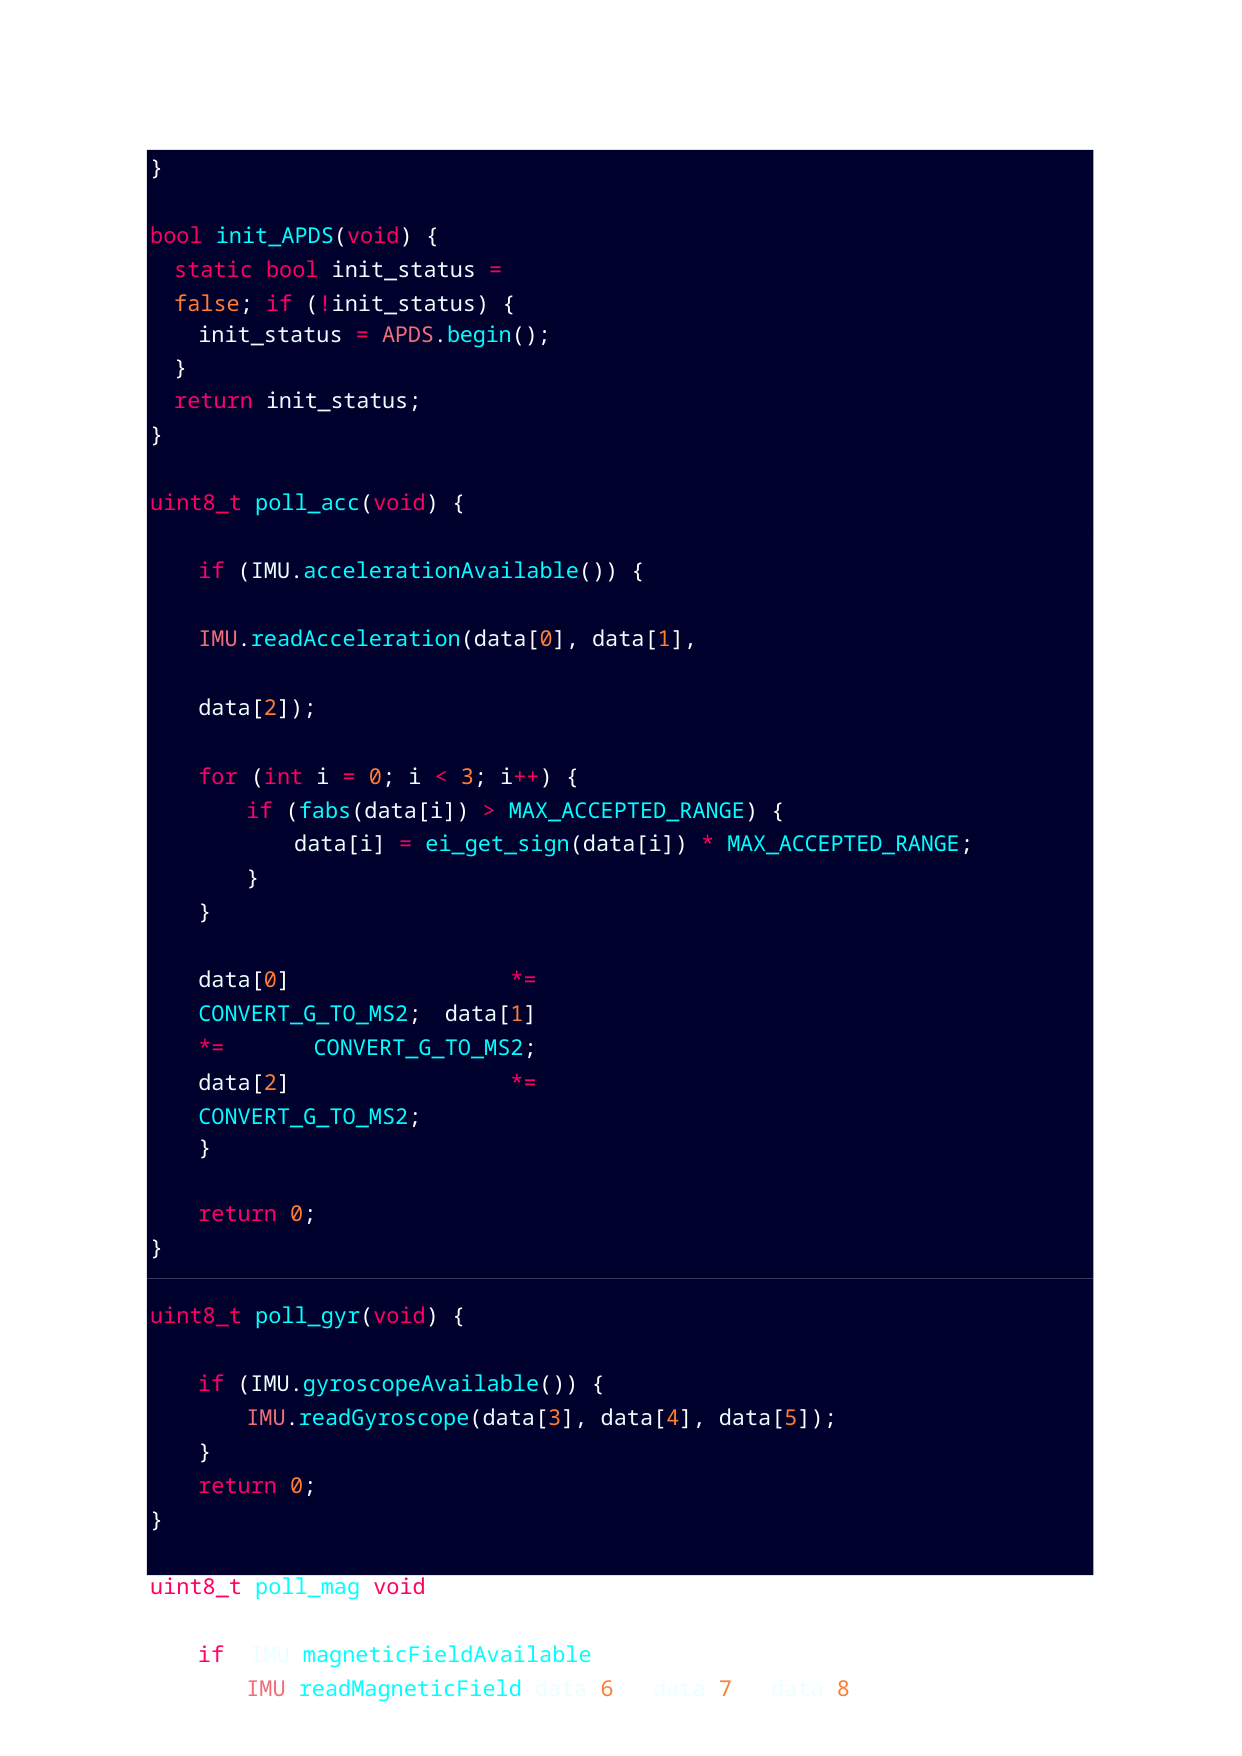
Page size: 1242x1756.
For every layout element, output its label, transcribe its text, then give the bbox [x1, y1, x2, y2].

text bool init_APDS(void) { [150, 220, 1197, 249]
text init_status = APDS.begin(); [198, 322, 1197, 348]
text } [246, 862, 1197, 892]
text data[i] = ei_get_sign(data[i]) * MAX_ACCEPTED_RANGE; [294, 828, 1197, 858]
text } [150, 152, 1197, 182]
text } [150, 419, 1197, 449]
text return init_status; [174, 386, 1197, 415]
text } [198, 1436, 1197, 1466]
text return 0; [198, 1198, 1197, 1228]
text } [198, 896, 1197, 926]
text return 0; [198, 1470, 1197, 1499]
text } [198, 1135, 1197, 1160]
text } [150, 1504, 1197, 1533]
text uint8_t poll_gyr(void) { [150, 1300, 1197, 1329]
text if (IMU.accelerationAvailable()) { IMU.readAcceleration(data[0], data[1], data[2]); [198, 555, 771, 722]
text } [150, 1232, 1197, 1262]
text data[0] *= CONVERT_G_TO_MS2; data[1] *= CONVERT_G_TO_MS2; data[2] *= CONVERT_G_TO_MS2; [198, 964, 536, 1131]
text uint8_t poll_mag(void) { [150, 1571, 1197, 1601]
text for (int i = 0; i < 3; i++) { [198, 761, 1197, 791]
text if (fabs(data[i]) > MAX_ACCEPTED_RANGE) { [246, 795, 1197, 824]
text uint8_t poll_acc(void) { [150, 487, 1197, 517]
text if (IMU.magneticFieldAvailable()) { IMU.readMagneticField(data[6], data[7], data[8]); [198, 1639, 971, 1703]
text static bool init_status = false; if (!init_status) { [174, 253, 558, 318]
text } [174, 352, 1197, 381]
text if (IMU.gyroscopeAvailable()) { IMU.readGyroscope(data[3], data[4], data[5]); [198, 1368, 881, 1432]
